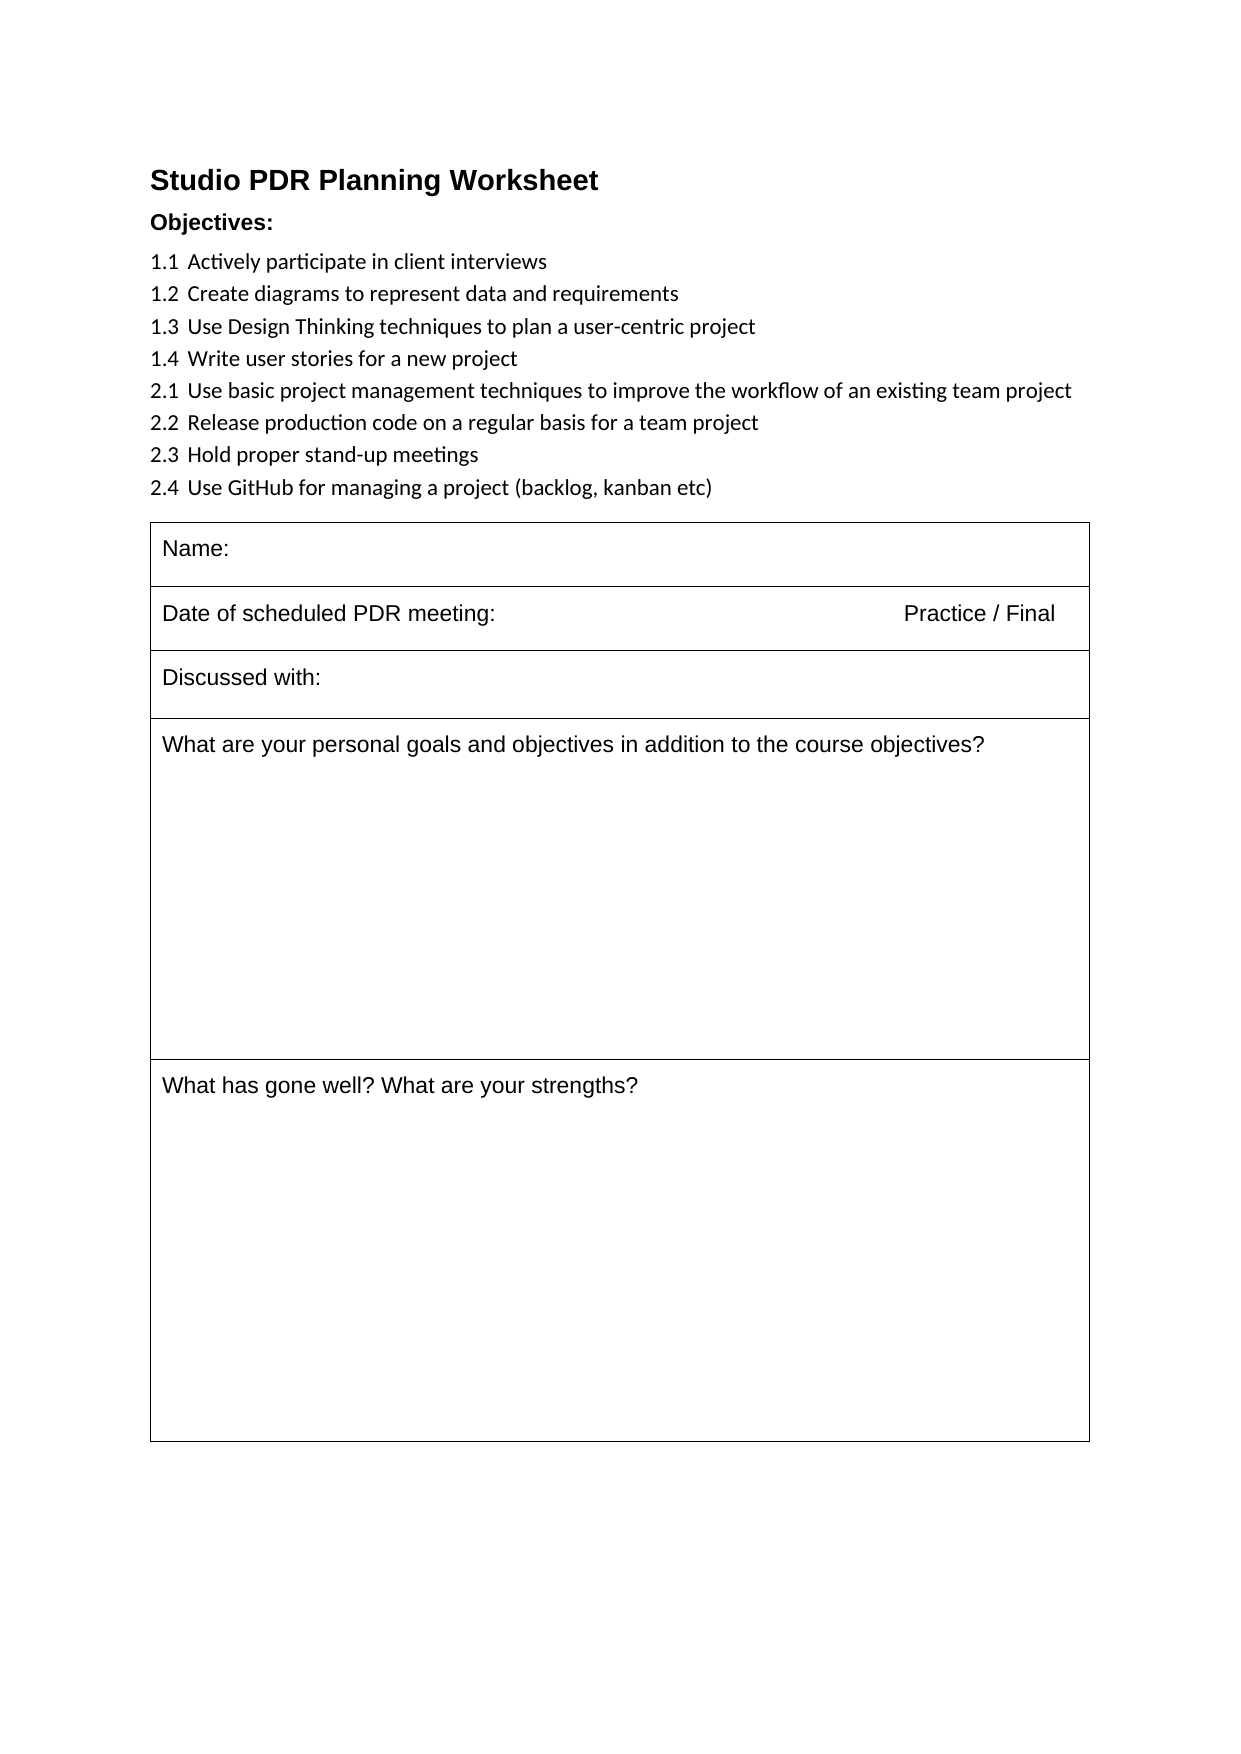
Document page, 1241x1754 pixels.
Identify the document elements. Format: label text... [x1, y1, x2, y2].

table_cell Discussed with: [151, 651, 1089, 718]
list Use GitHub for managing a project (backlog, kanban etc) [150, 473, 1090, 501]
list Use Design Thinking techniques to plan a user-centric project [150, 312, 1090, 340]
table_header Name: [151, 523, 1089, 586]
list Write user stories for a new project [150, 344, 1090, 372]
table_cell What has gone well? What are your strengths? [151, 1060, 1089, 1441]
text Objectives: [150, 208, 1090, 235]
list Create diagrams to represent data and requirements [150, 279, 1090, 308]
list Use basic project management techniques to improve the workflow of an existing team project [150, 376, 1090, 404]
list Release production code on a regular basis for a team project [150, 408, 1090, 436]
list Hold proper stand-up meetings [150, 441, 1090, 468]
list Actively participate in client interviews [150, 247, 1090, 275]
table_cell What are your personal goals and objectives in addition to the course objectives? [151, 719, 1089, 1059]
text Studio PDR Planning Worksheet [150, 162, 1090, 196]
table_cell Date of scheduled PDR meeting: Practice / Final [151, 587, 1089, 650]
